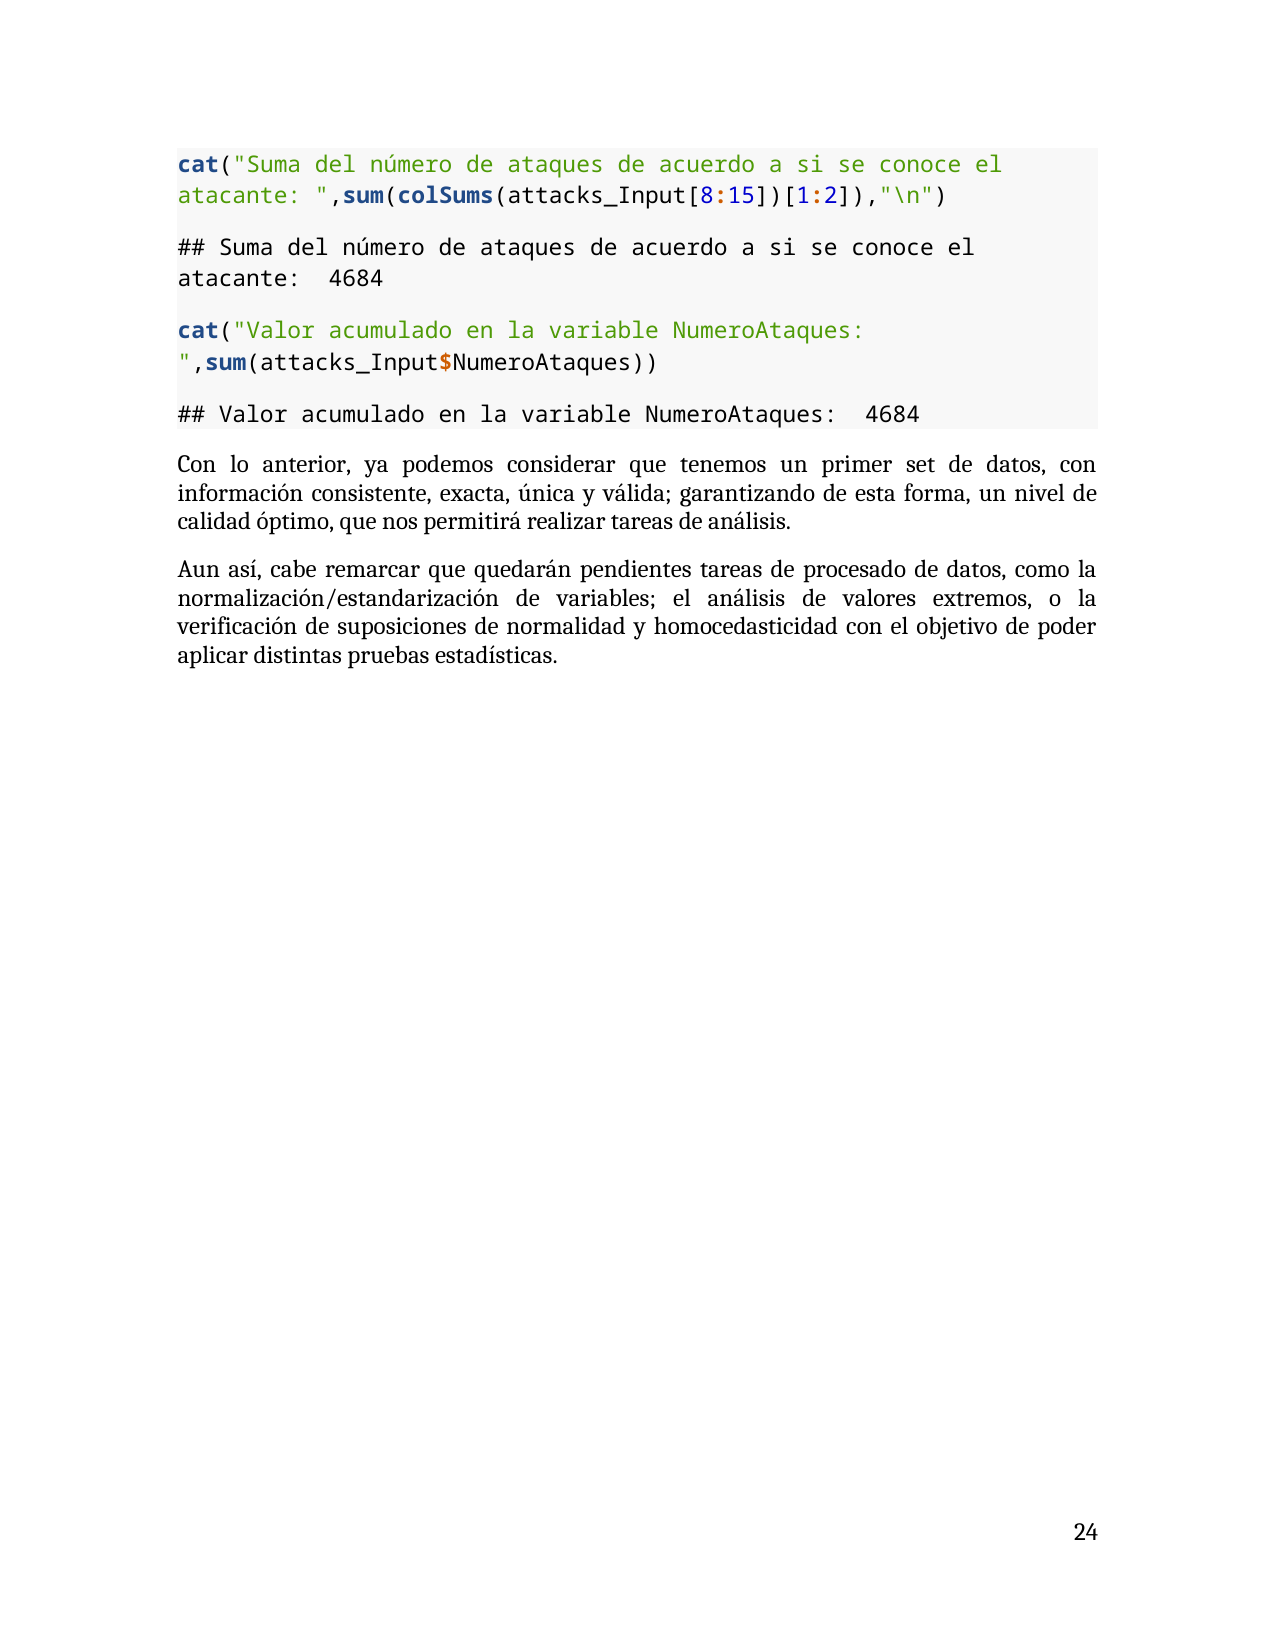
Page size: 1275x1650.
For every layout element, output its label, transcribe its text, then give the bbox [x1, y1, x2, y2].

text Aun así, cabe remarcar que quedarán pendientes tareas de procesado de datos, como la normalización/estandarización de variables; el análisis de valores extremos, o la verificación de suposiciones de normalidad y homocedasticidad con el objetivo de poder aplicar distintas pruebas estadísticas. [177, 555, 1098, 670]
text cat("Suma del número de ataques de acuerdo a si se conoce el atacante: ",sum(colSums(attacks_Input[8:15])[1:2]),"\n") [947, 148, 1098, 210]
text ## Suma del número de ataques de acuerdo a si se conoce el atacante: 4684 [177, 231, 1098, 293]
text cat("Valor acumulado en la variable NumeroAtaques: ",sum(attacks_Input$NumeroAtaques)) [658, 314, 1098, 377]
text ## Valor acumulado en la variable NumeroAtaques: 4684 [177, 398, 1098, 429]
text Con lo anterior, ya podemos considerar que tenemos un primer set de datos, con información consistente, exacta, única y válida; garantizando de esta forma, un nivel de calidad óptimo, que nos permitirá realizar tareas de análisis. [177, 450, 1098, 536]
